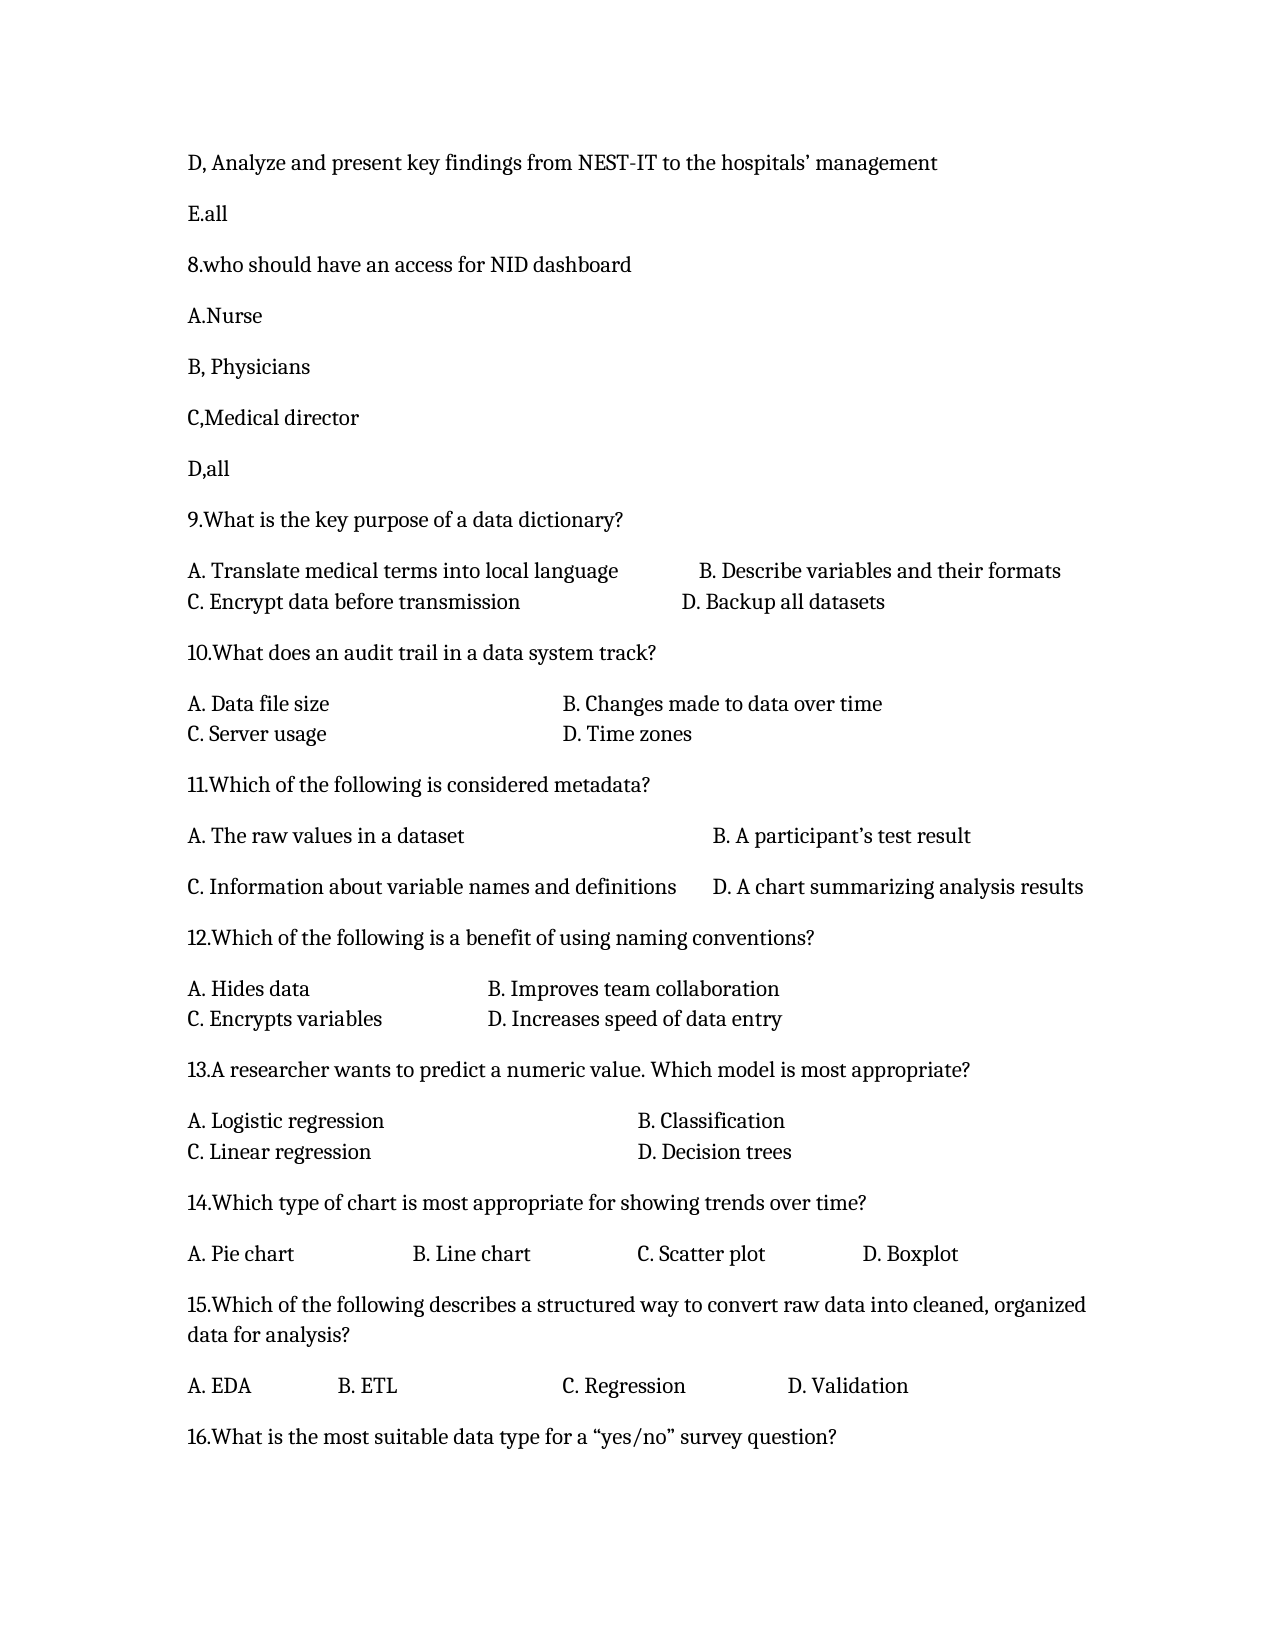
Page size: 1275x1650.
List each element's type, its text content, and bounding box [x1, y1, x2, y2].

text A. EDA B. ETL C. Regression D. Validation [187, 1373, 1087, 1399]
text 9.What is the key purpose of a data dictionary? [187, 507, 1087, 534]
text B, Physicians [187, 354, 1087, 381]
text 15.Which of the following describes a structured way to convert raw data into cleaned, organized data for analysis? [187, 1292, 1087, 1348]
text 16.What is the most suitable data type for a “yes/no” survey question? [187, 1424, 1087, 1450]
text A. Pie chart B. Line chart C. Scatter plot D. Boxplot [187, 1241, 1087, 1267]
text C. Information about variable names and definitions D. A chart summarizing analysis results [187, 874, 1087, 900]
text 10.What does an audit trail in a data system track? [187, 639, 1087, 666]
text A. Translate medical terms into local language B. Describe variables and their formats C. Encrypt data before transmission D. Backup all datasets [187, 558, 1087, 615]
text 11.Which of the following is considered metadata? [187, 772, 1087, 798]
text A.Nurse [187, 303, 1087, 329]
text A. Logistic regression B. Classification C. Linear regression D. Decision trees [187, 1108, 1087, 1165]
text A. Data file size B. Changes made to data over time C. Server usage D. Time zones [187, 691, 1087, 747]
text 14.Which type of chart is most appropriate for showing trends over time? [187, 1189, 1087, 1216]
text D,all [187, 456, 1087, 483]
text 8.who should have an access for NID dashboard [187, 252, 1087, 278]
text 12.Which of the following is a benefit of using naming conventions? [187, 925, 1087, 951]
text C,Medical director [187, 405, 1087, 432]
text E.all [187, 201, 1087, 227]
text A. The raw values in a dataset B. A participant’s test result [187, 823, 1087, 849]
text D, Analyze and present key findings from NEST-IT to the hospitals’ management [187, 150, 1087, 176]
text A. Hides data B. Improves team collaboration C. Encrypts variables D. Increases speed of data entry [187, 976, 1087, 1033]
text 13.A researcher wants to predict a numeric value. Which model is most appropriate? [187, 1057, 1087, 1084]
